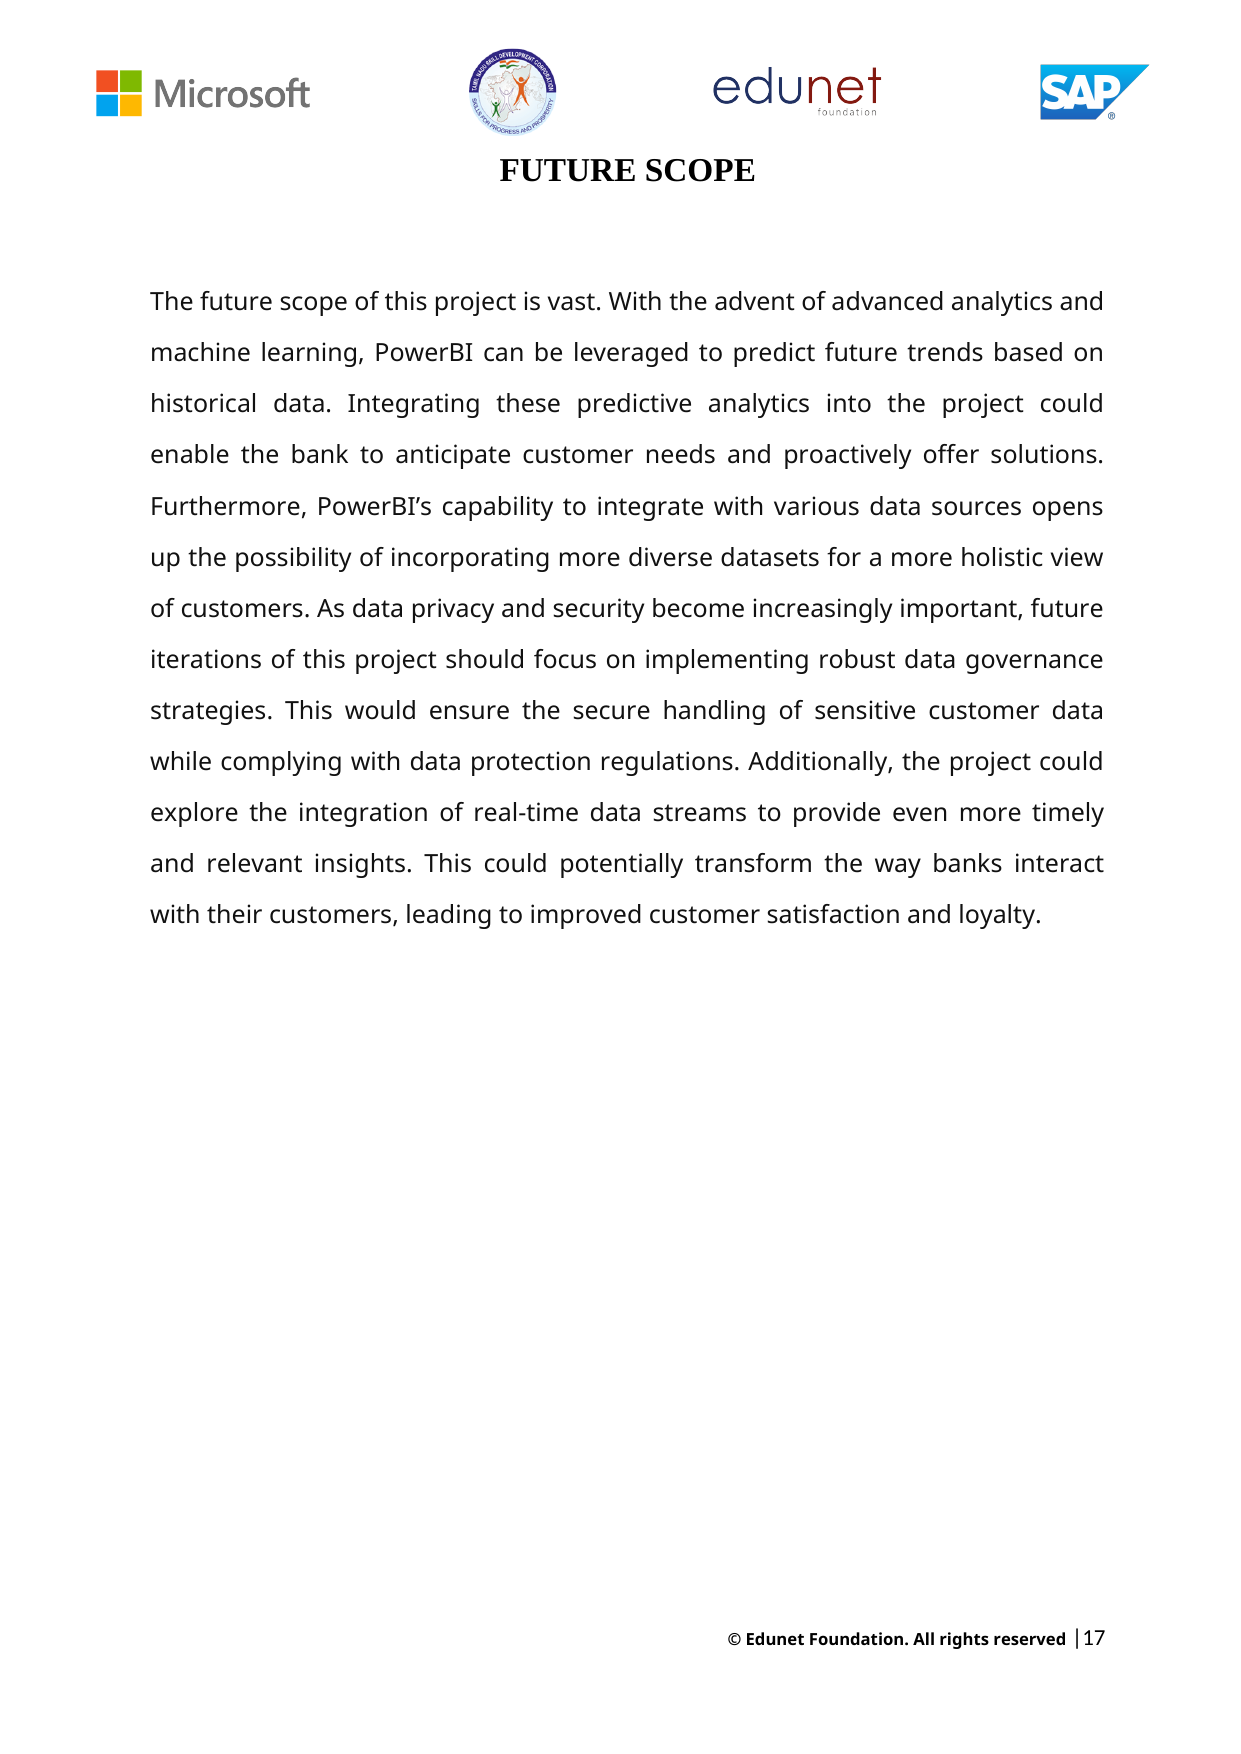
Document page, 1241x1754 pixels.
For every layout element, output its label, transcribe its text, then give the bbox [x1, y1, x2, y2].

picture [1039, 63, 1151, 121]
text FUTURE SCOPE [150, 150, 1105, 188]
text The future scope of this project is vast. With the advent of advanced analytics and machine learning, PowerBI can be leveraged to predict future trends based on historical data. Integrating these predictive analytics into the project could enable the bank to anticipate customer needs and proactively offer solutions. Furthermore, PowerBI’s capability to integrate with various data sources opens up the possibility of incorporating more diverse datasets for a more holistic view of customers. As data privacy and security become increasingly important, future iterations of this project should focus on implementing robust data governance strategies. This would ensure the secure handling of sensitive customer data while complying with data protection regulations. Additionally, the project could explore the integration of real-time data streams to provide even more timely and relevant insights. This could potentially transform the way banks interact with their customers, leading to improved customer satisfaction and loyalty. [150, 284, 1105, 931]
picture [706, 60, 889, 122]
picture [466, 45, 558, 137]
picture [91, 65, 316, 121]
